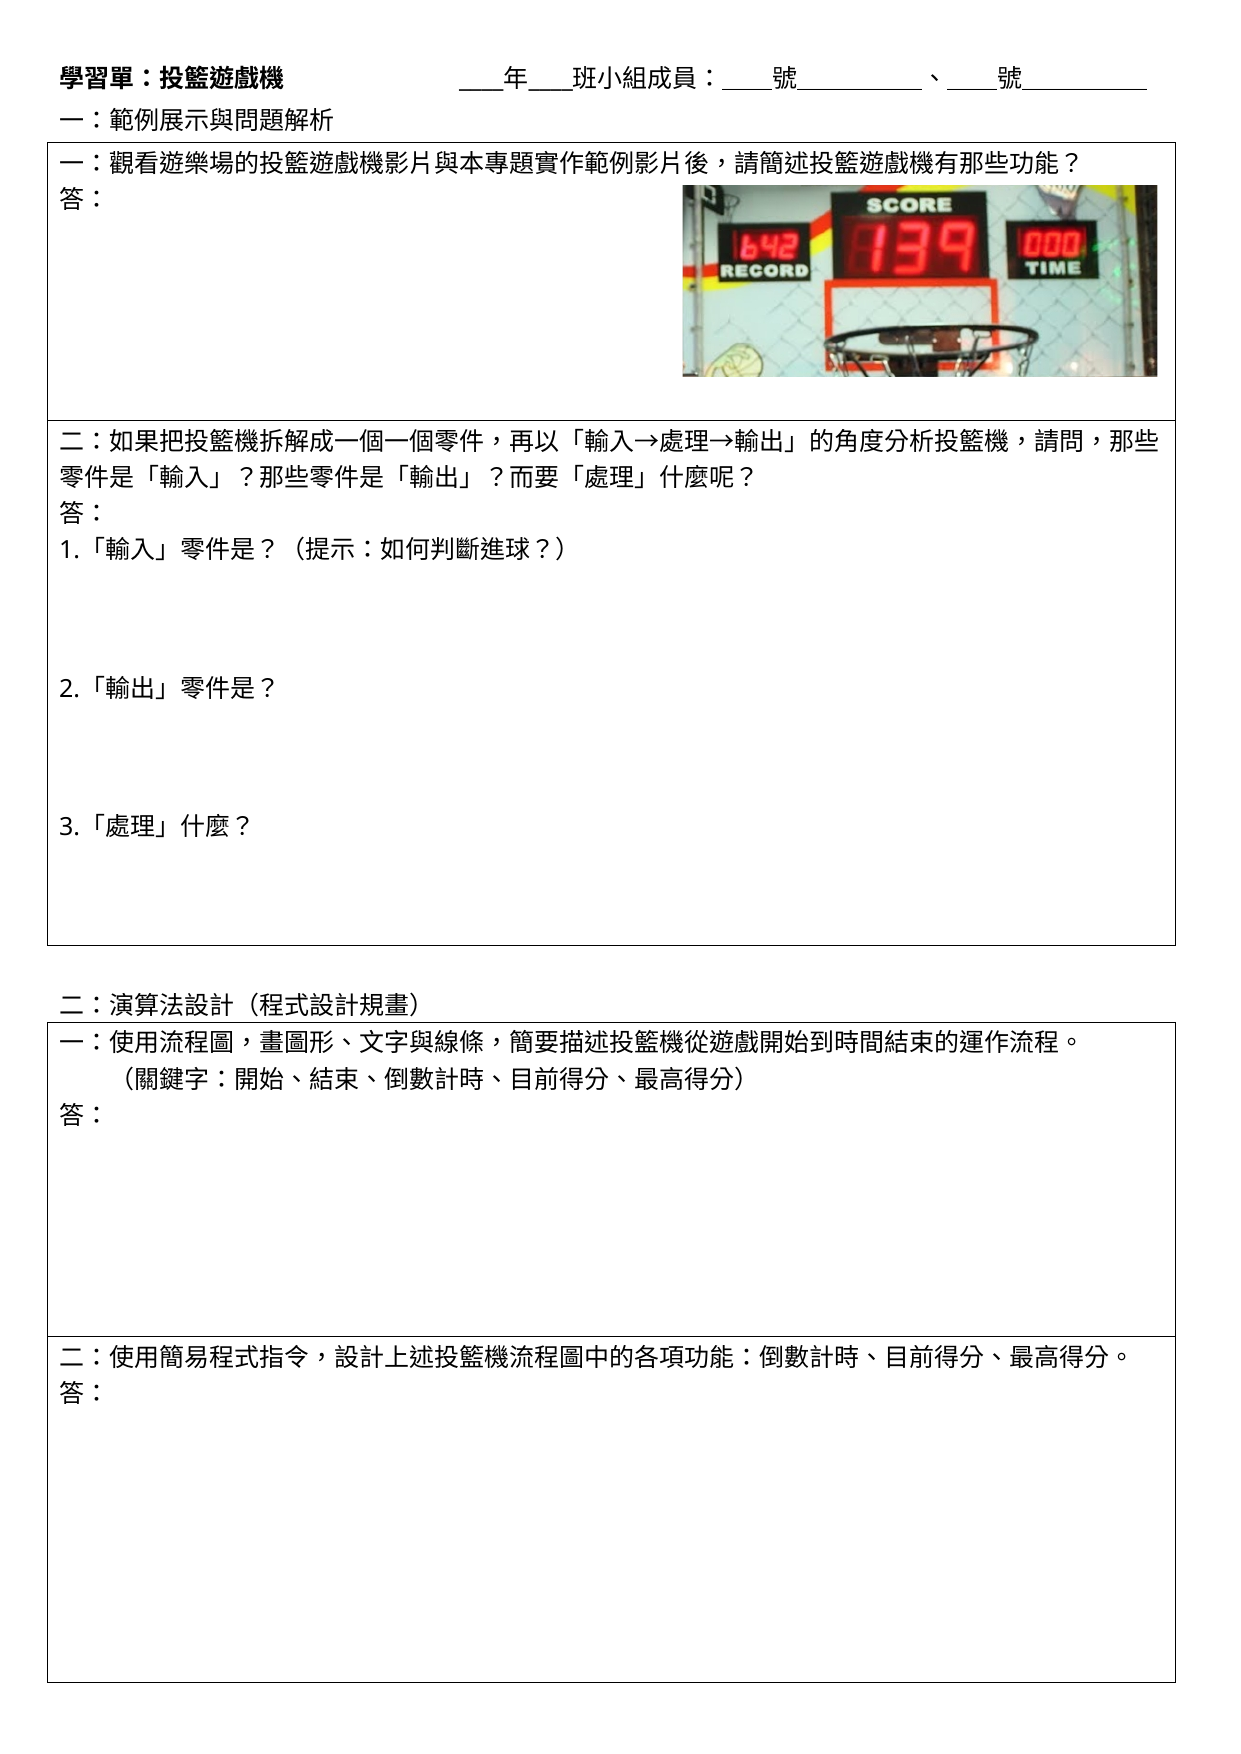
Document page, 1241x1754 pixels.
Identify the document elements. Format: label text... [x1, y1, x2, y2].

text 學習單：投籃遊戲機 ____年____班小組成員：＿＿號＿＿＿＿＿、＿＿號＿＿＿＿＿ [59, 59, 1181, 95]
table_header 一：使用流程圖，畫圖形、文字與線條，簡要描述投籃機從遊戲開始到時間結束的運作流程。 （關鍵字：開始、結束、倒數計時、目前得分、最高得分） 答： [48, 1023, 1175, 1336]
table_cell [48, 1337, 1175, 1682]
text 一：範例展示與問題解析 [59, 101, 1181, 137]
table_header 一：觀看遊樂場的投籃遊戲機影片與本專題實作範例影片後，請簡述投籃遊戲機有那些功能？ 答： [48, 143, 1175, 420]
text 二：演算法設計（程式設計規畫） [59, 986, 1181, 1022]
table_cell 二：如果把投籃機拆解成一個一個零件，再以「輸入→處理→輸出」的角度分析投籃機，請問，那些零件是「輸入」？那些零件是「輸出」？而要「處理」什麼呢？ 答： 1.「輸入」零件是？（提示：如何判斷進球？） 2.「輸出」零件是？ 3.「處理」什麼？ [48, 421, 1175, 945]
picture [682, 185, 1158, 377]
